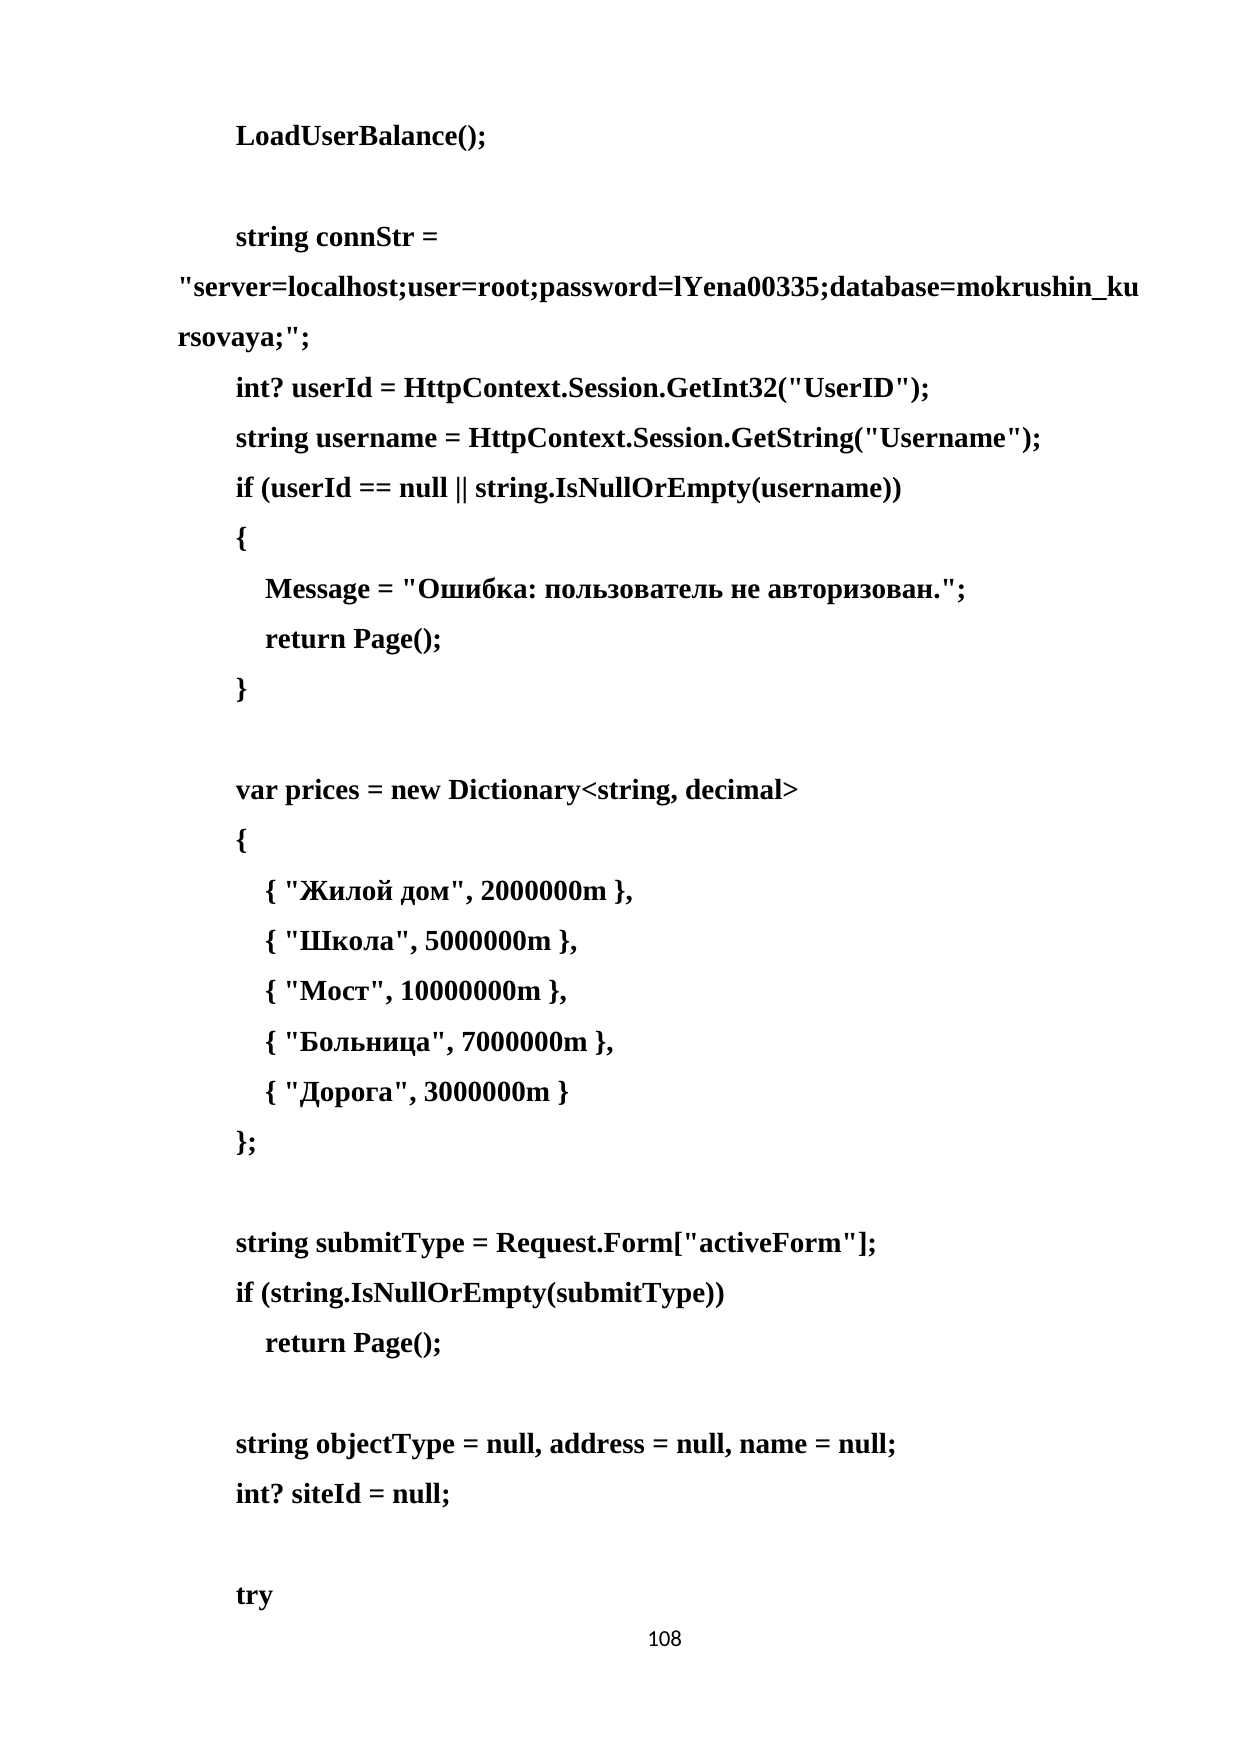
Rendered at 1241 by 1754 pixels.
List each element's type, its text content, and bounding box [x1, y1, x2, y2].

text { "Школа", 5000000m }, [177, 923, 1152, 957]
text return Page(); [177, 621, 1152, 655]
text { [177, 822, 1152, 856]
text if (string.IsNullOrEmpty(submitType)) [177, 1275, 1152, 1309]
text try [177, 1577, 1152, 1611]
text } [177, 672, 1152, 705]
text int? siteId = null; [177, 1477, 1152, 1510]
text if (userId == null || string.IsNullOrEmpty(username)) [177, 470, 1152, 504]
text return Page(); [177, 1326, 1152, 1359]
text string connStr = "server=localhost;user=root;password=lYena00335;database=mokrushin_kursovaya;"; [177, 219, 1152, 353]
text var prices = new Dictionary<string, decimal> [177, 772, 1152, 806]
text { "Больница", 7000000m }, [177, 1024, 1152, 1057]
text string username = HttpContext.Session.GetString("Username"); [177, 420, 1152, 453]
text int? userId = HttpContext.Session.GetInt32("UserID"); [177, 370, 1152, 403]
text LoadUserBalance(); [177, 118, 1152, 152]
text }; [177, 1124, 1152, 1158]
text Message = "Ошибка: пользователь не авторизован."; [177, 571, 1152, 604]
text { [177, 521, 1152, 554]
text { "Мост", 10000000m }, [177, 973, 1152, 1007]
text string submitType = Request.Form["activeForm"]; [177, 1225, 1152, 1258]
text { "Дорога", 3000000m } [177, 1074, 1152, 1108]
text { "Жилой дом", 2000000m }, [177, 873, 1152, 906]
text string objectType = null, address = null, name = null; [177, 1426, 1152, 1460]
